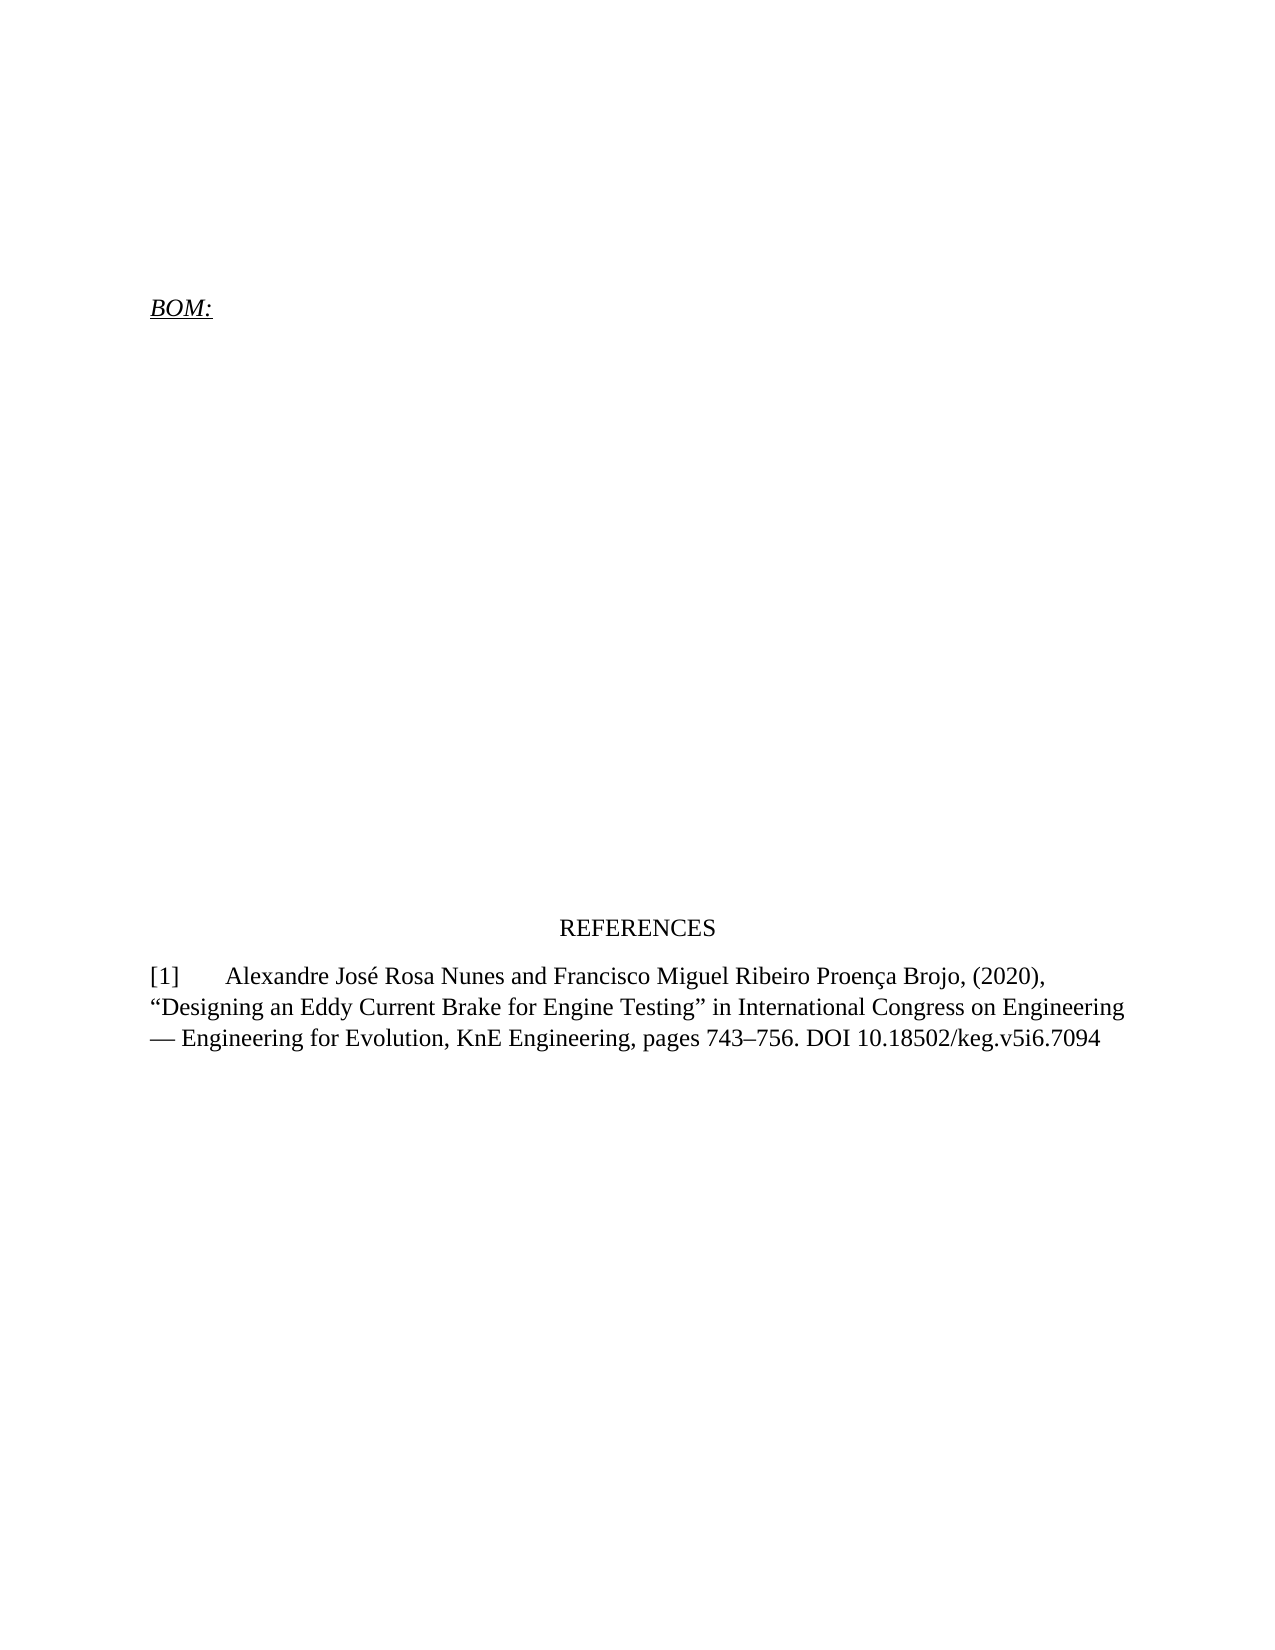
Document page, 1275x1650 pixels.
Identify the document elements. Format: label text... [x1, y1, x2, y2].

text REFERENCES [150, 913, 1125, 942]
text [1] Alexandre José Rosa Nunes and Francisco Miguel Ribeiro Proença Brojo, (2020), “Designing an Eddy Current Brake for Engine Testing” in International Congress on Engineering — Engineering for Evolution, KnE Engineering, pages 743–756. DOI 10.18502/keg.v5i6.7094 [150, 961, 1125, 1052]
text BOM: [150, 293, 1125, 322]
